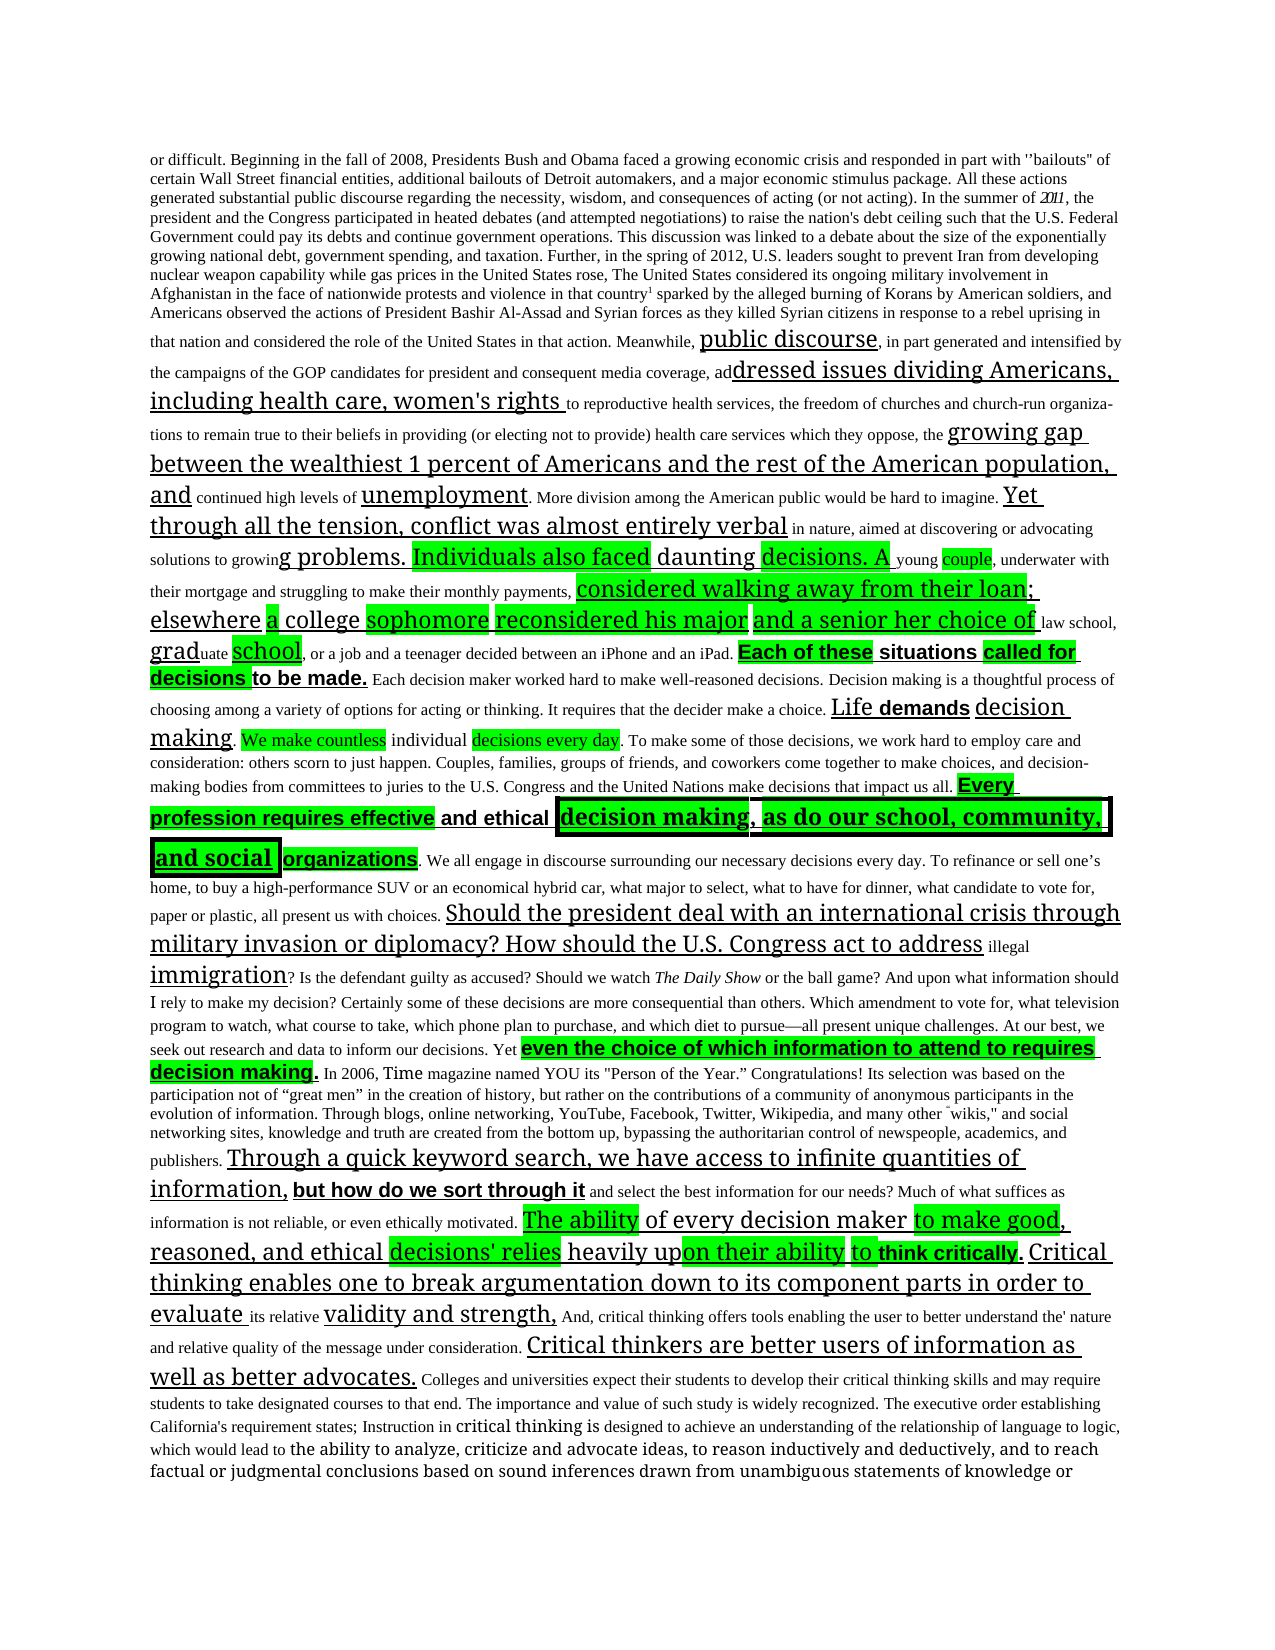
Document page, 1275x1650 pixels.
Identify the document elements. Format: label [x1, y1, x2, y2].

text [150, 150, 1125, 1483]
